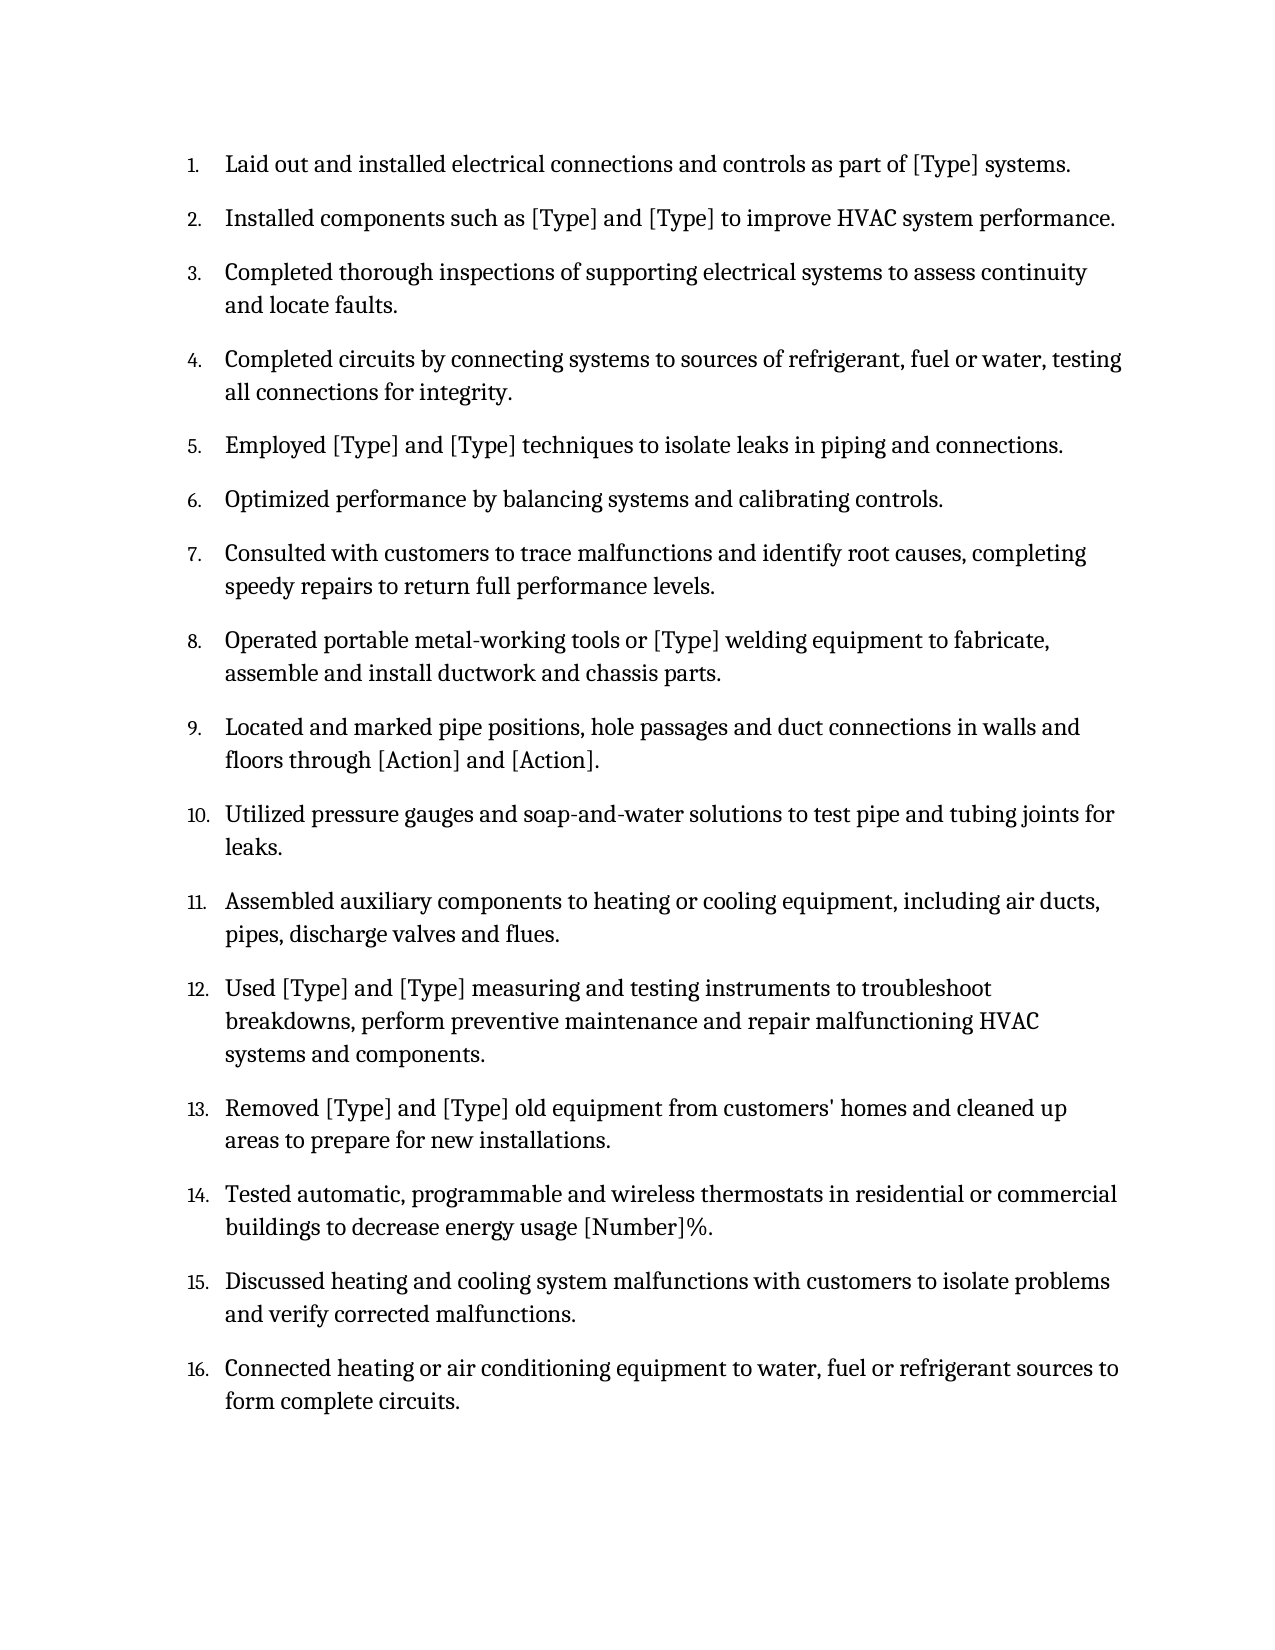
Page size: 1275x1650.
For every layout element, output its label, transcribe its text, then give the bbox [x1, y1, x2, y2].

list Assembled auxiliary components to heating or cooling equipment, including air ducts, pipes, discharge valves and flues. [187, 887, 1125, 948]
list Used [Type] and [Type] measuring and testing instruments to troubleshoot breakdowns, perform preventive maintenance and repair malfunctioning HVAC systems and components. [187, 973, 1125, 1068]
list Optimized performance by balancing systems and calibrating controls. [187, 485, 1125, 514]
list Consulted with customers to trace malfunctions and identify root causes, completing speedy repairs to return full performance levels. [187, 539, 1125, 601]
list Discussed heating and cooling system malfunctions with customers to isolate problems and verify corrected malfunctions. [187, 1267, 1125, 1329]
list Installed components such as [Type] and [Type] to improve HVAC system performance. [187, 204, 1125, 233]
list Located and marked pipe positions, hole passages and duct connections in walls and floors through [Action] and [Action]. [187, 713, 1125, 775]
list Employed [Type] and [Type] techniques to isolate leaks in piping and connections. [187, 431, 1125, 460]
list Completed circuits by connecting systems to sources of refrigerant, fuel or water, testing all connections for integrity. [187, 344, 1125, 406]
list Completed thorough inspections of supporting electrical systems to assess continuity and locate faults. [187, 258, 1125, 319]
list Utilized pressure gauges and soap-and-water solutions to test pipe and tubing joints for leaks. [187, 800, 1125, 862]
list Operated portable metal-working tools or [Type] welding equipment to fabricate, assemble and install ductwork and chassis parts. [187, 626, 1125, 688]
list Connected heating or air conditioning equipment to water, fuel or refrigerant sources to form complete circuits. [187, 1354, 1125, 1416]
list Removed [Type] and [Type] old equipment from customers' homes and cleaned up areas to prepare for new installations. [187, 1093, 1125, 1155]
list Laid out and installed electrical connections and controls as part of [Type] systems. [187, 150, 1125, 179]
list Tested automatic, programmable and wireless thermostats in residential or commercial buildings to decrease energy usage [Number]%. [187, 1180, 1125, 1242]
